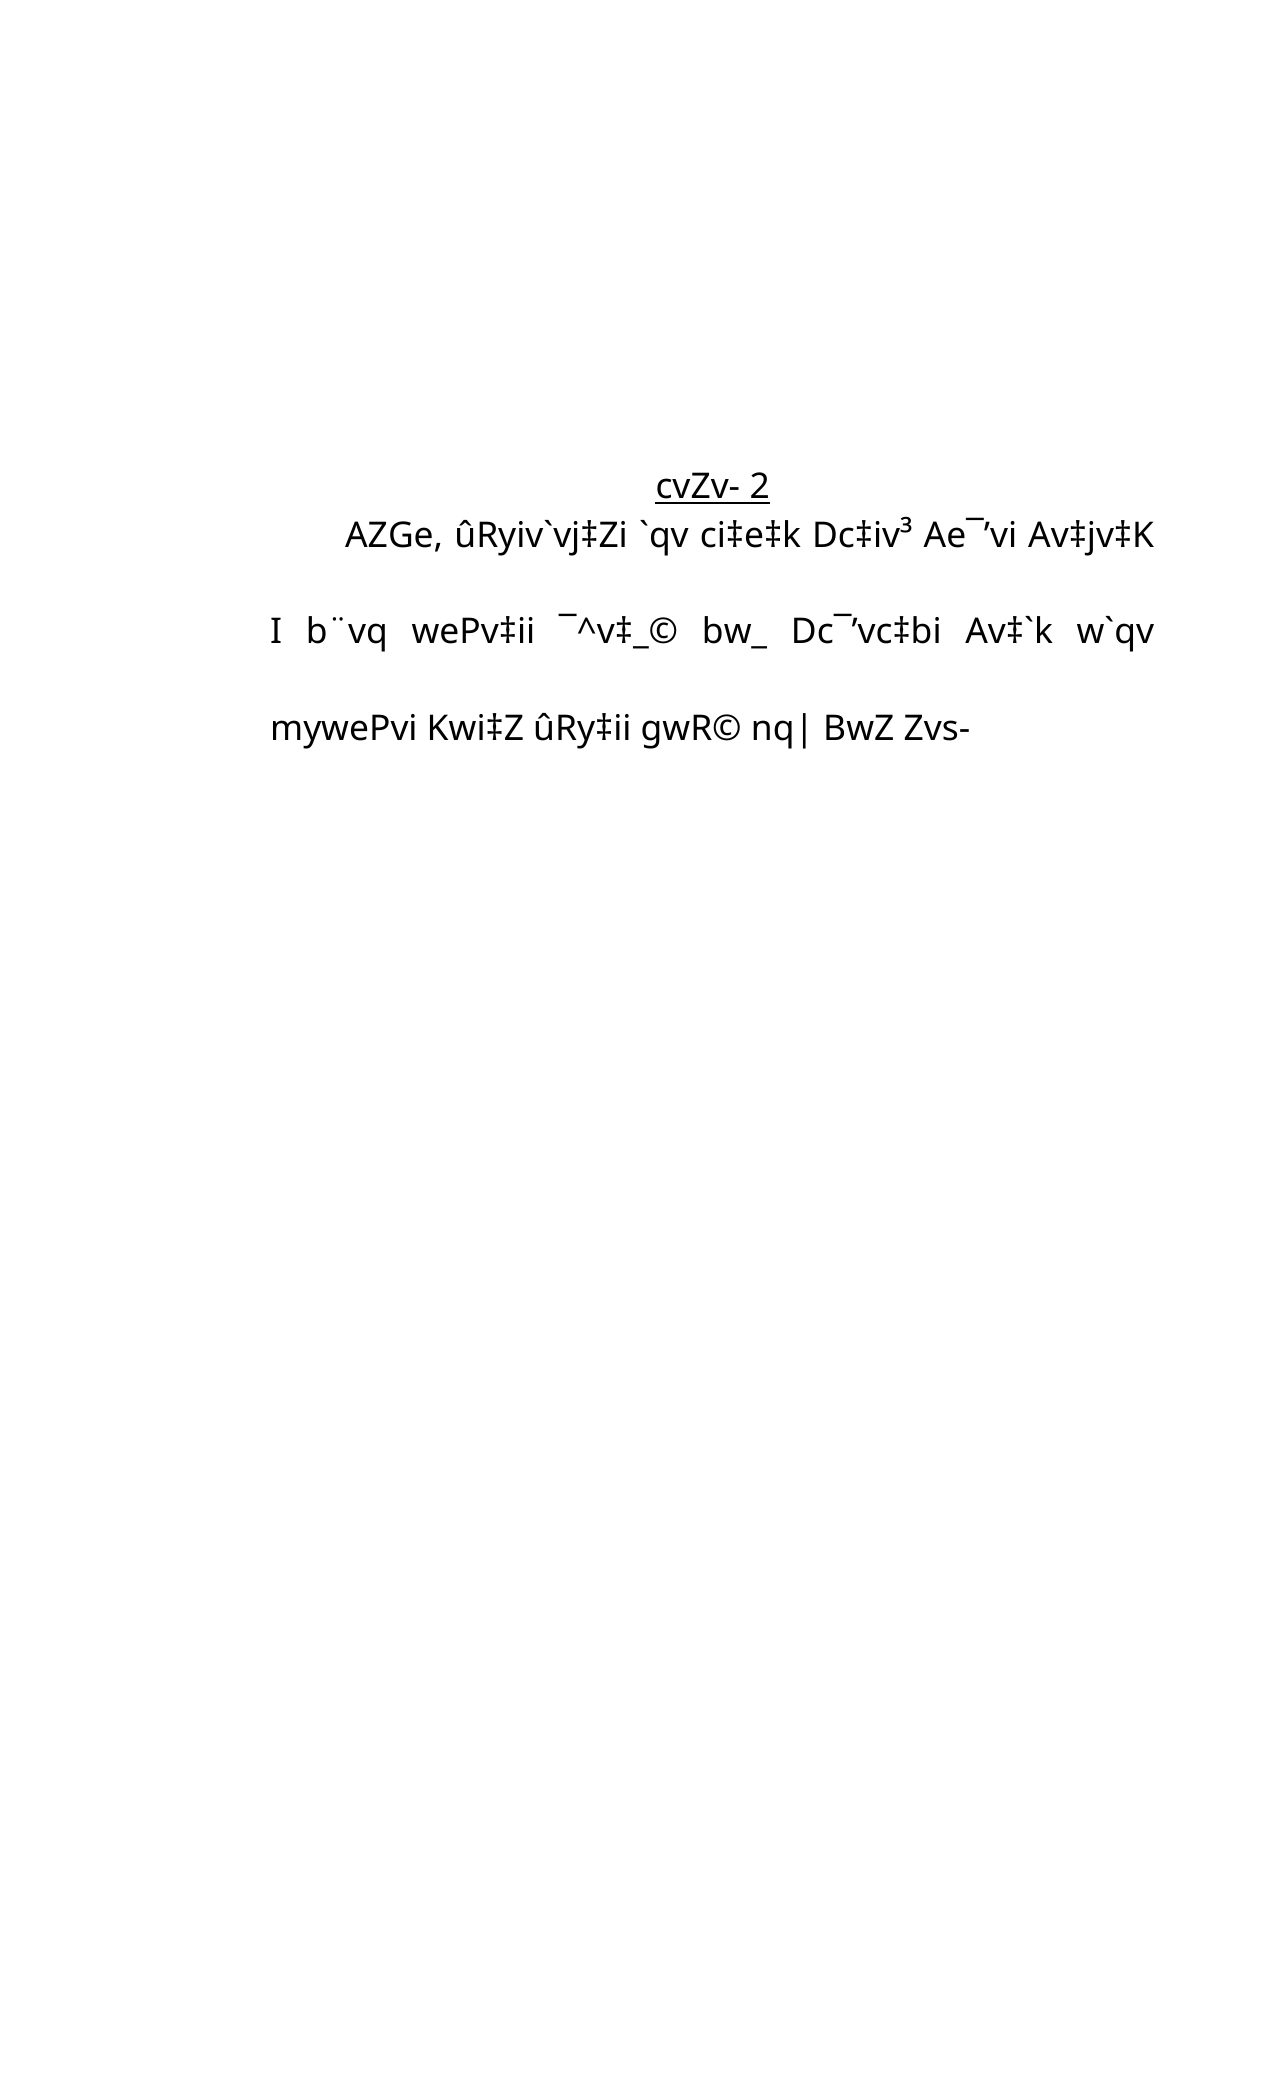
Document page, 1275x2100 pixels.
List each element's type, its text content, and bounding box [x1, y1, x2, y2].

text AZGe, ûRyiv`vj‡Zi `qv ci‡e‡k Dc‡iv³ Ae¯’vi Av‡jv‡K I b¨vq wePv‡ii ¯^v‡_© bw_ Dc¯’vc‡bi Av‡`k w`qv mywePvi Kwi‡Z ûRy‡ii gwR© nq| BwZ Zvs- [270, 509, 1155, 750]
